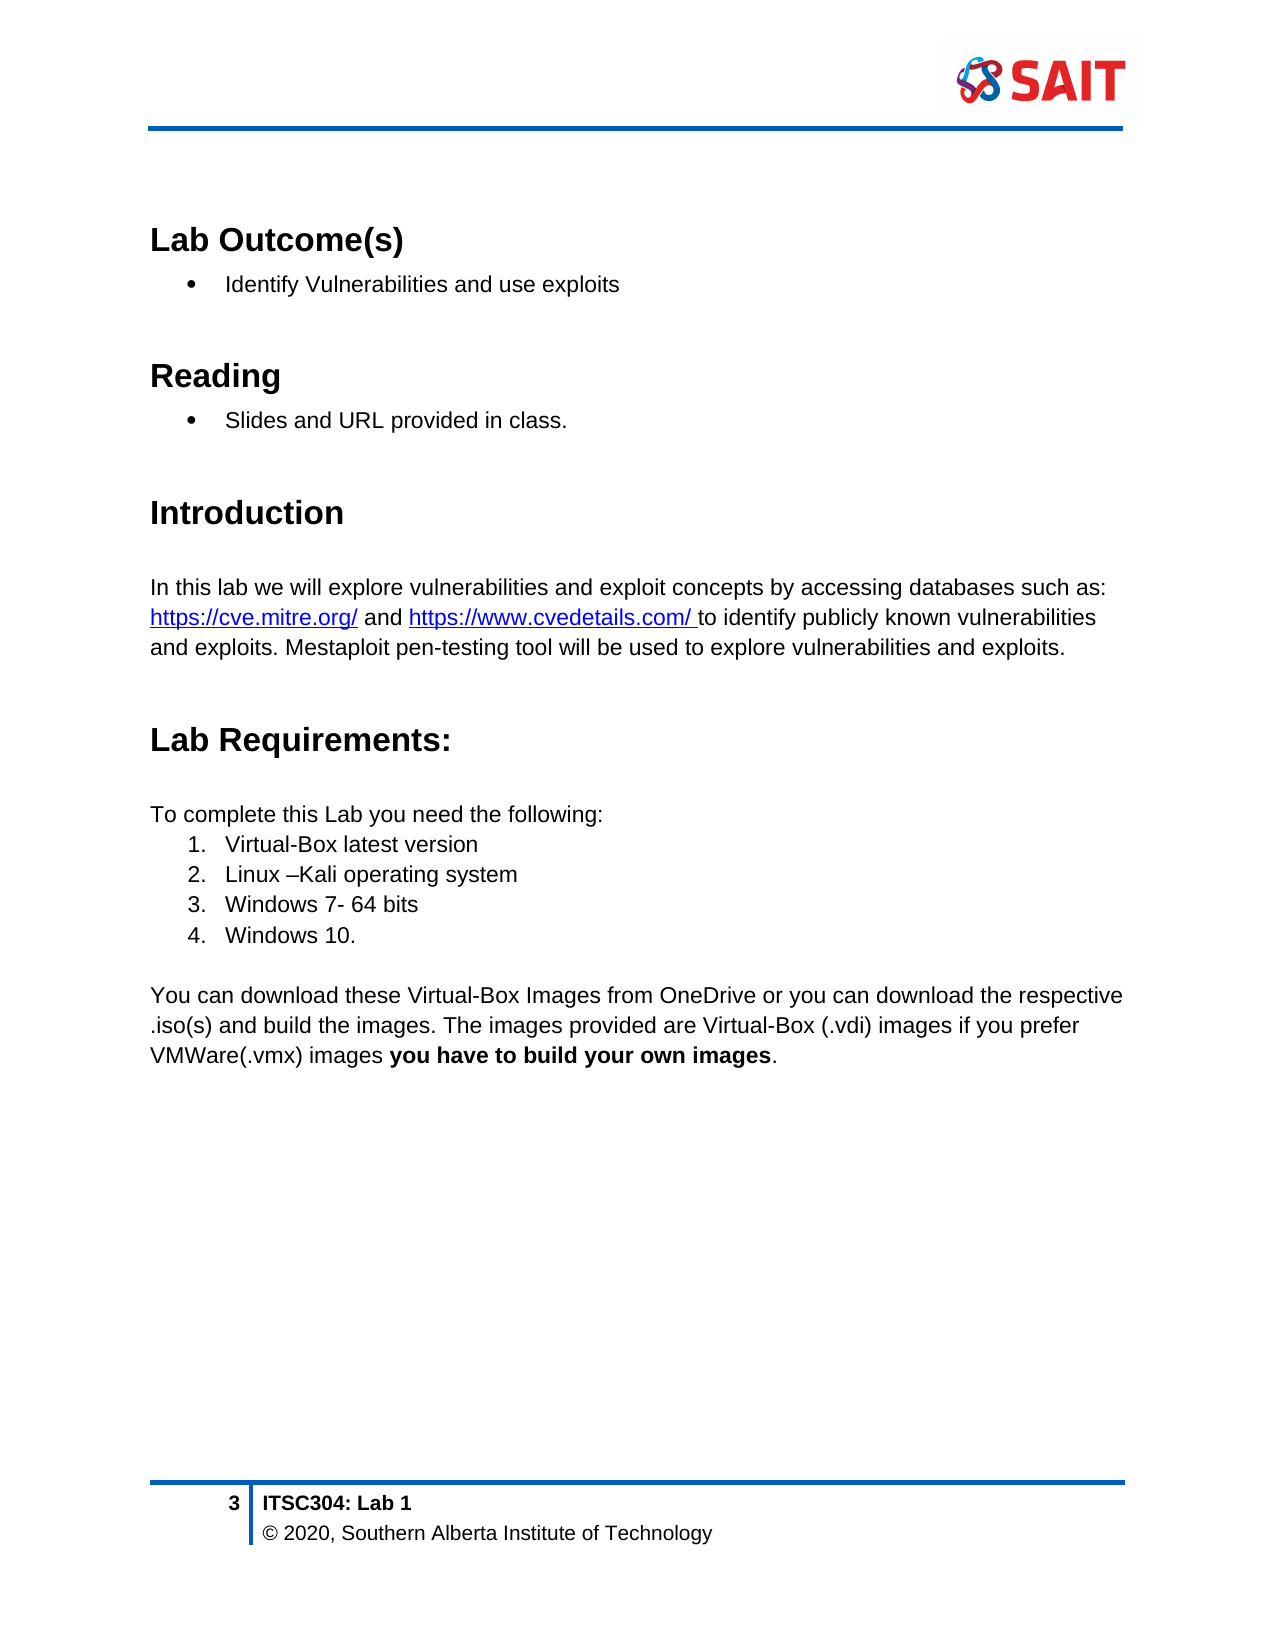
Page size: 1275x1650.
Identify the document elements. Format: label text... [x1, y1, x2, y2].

text To complete this Lab you need the following: [150, 801, 1125, 827]
list Identify Vulnerabilities and use exploits [187, 271, 1125, 297]
subtitle Reading [150, 356, 1125, 395]
list Virtual-Box latest version [187, 831, 1125, 857]
text In this lab we will explore vulnerabilities and exploit concepts by accessing databases such as: https://cve.mitre.org/ and https://www.cvedetails.com/ to identify publicly known vulnerabilities and exploits. Mestaploit pen-testing tool will be used to explore vulnerabilities and exploits. [150, 574, 1125, 661]
subtitle Lab Outcome(s) [150, 220, 1125, 258]
list Windows 10. [187, 922, 1125, 948]
list Windows 7- 64 bits [187, 891, 1125, 918]
list Linux –Kali operating system [187, 861, 1125, 888]
text You can download these Virtual-Box Images from OneDrive or you can download the respective .iso(s) and build the images. The images provided are Virtual-Box (.vdi) images if you prefer VMWare(.vmx) images you have to build your own images. [150, 982, 1125, 1069]
subtitle Introduction [150, 493, 1125, 531]
list Slides and URL provided in class. [187, 407, 1125, 434]
subtitle Lab Requirements: [150, 720, 1125, 758]
picture [937, 37, 1145, 123]
